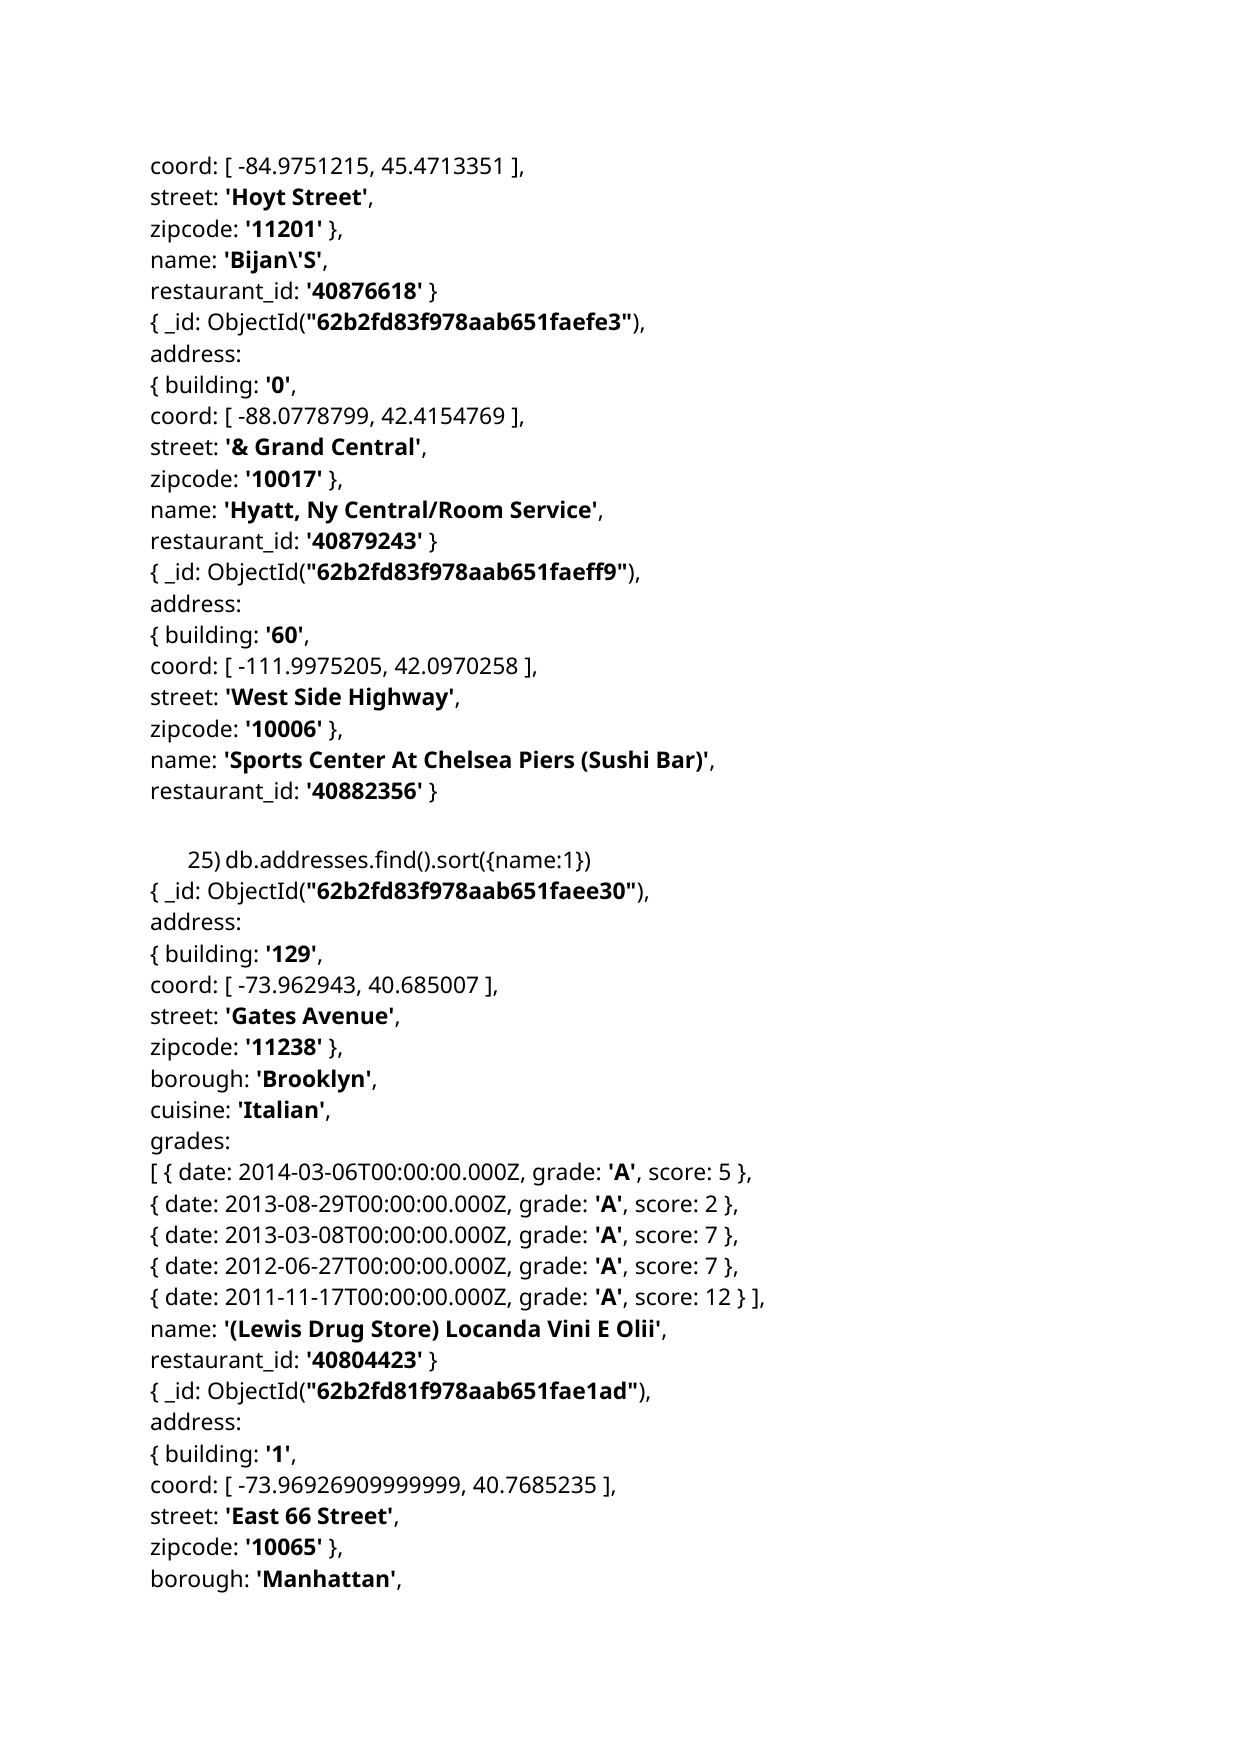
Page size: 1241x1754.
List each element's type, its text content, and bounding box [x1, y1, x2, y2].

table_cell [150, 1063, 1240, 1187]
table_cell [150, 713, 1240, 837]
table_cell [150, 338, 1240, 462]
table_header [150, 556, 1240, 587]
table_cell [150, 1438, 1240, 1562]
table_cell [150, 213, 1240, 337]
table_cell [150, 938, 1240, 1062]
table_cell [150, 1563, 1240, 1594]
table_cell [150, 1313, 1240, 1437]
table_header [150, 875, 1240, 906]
list db.addresses.find().sort({name:1}) [187, 837, 1090, 875]
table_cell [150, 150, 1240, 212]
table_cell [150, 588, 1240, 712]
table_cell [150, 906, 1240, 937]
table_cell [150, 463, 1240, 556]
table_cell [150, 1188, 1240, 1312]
